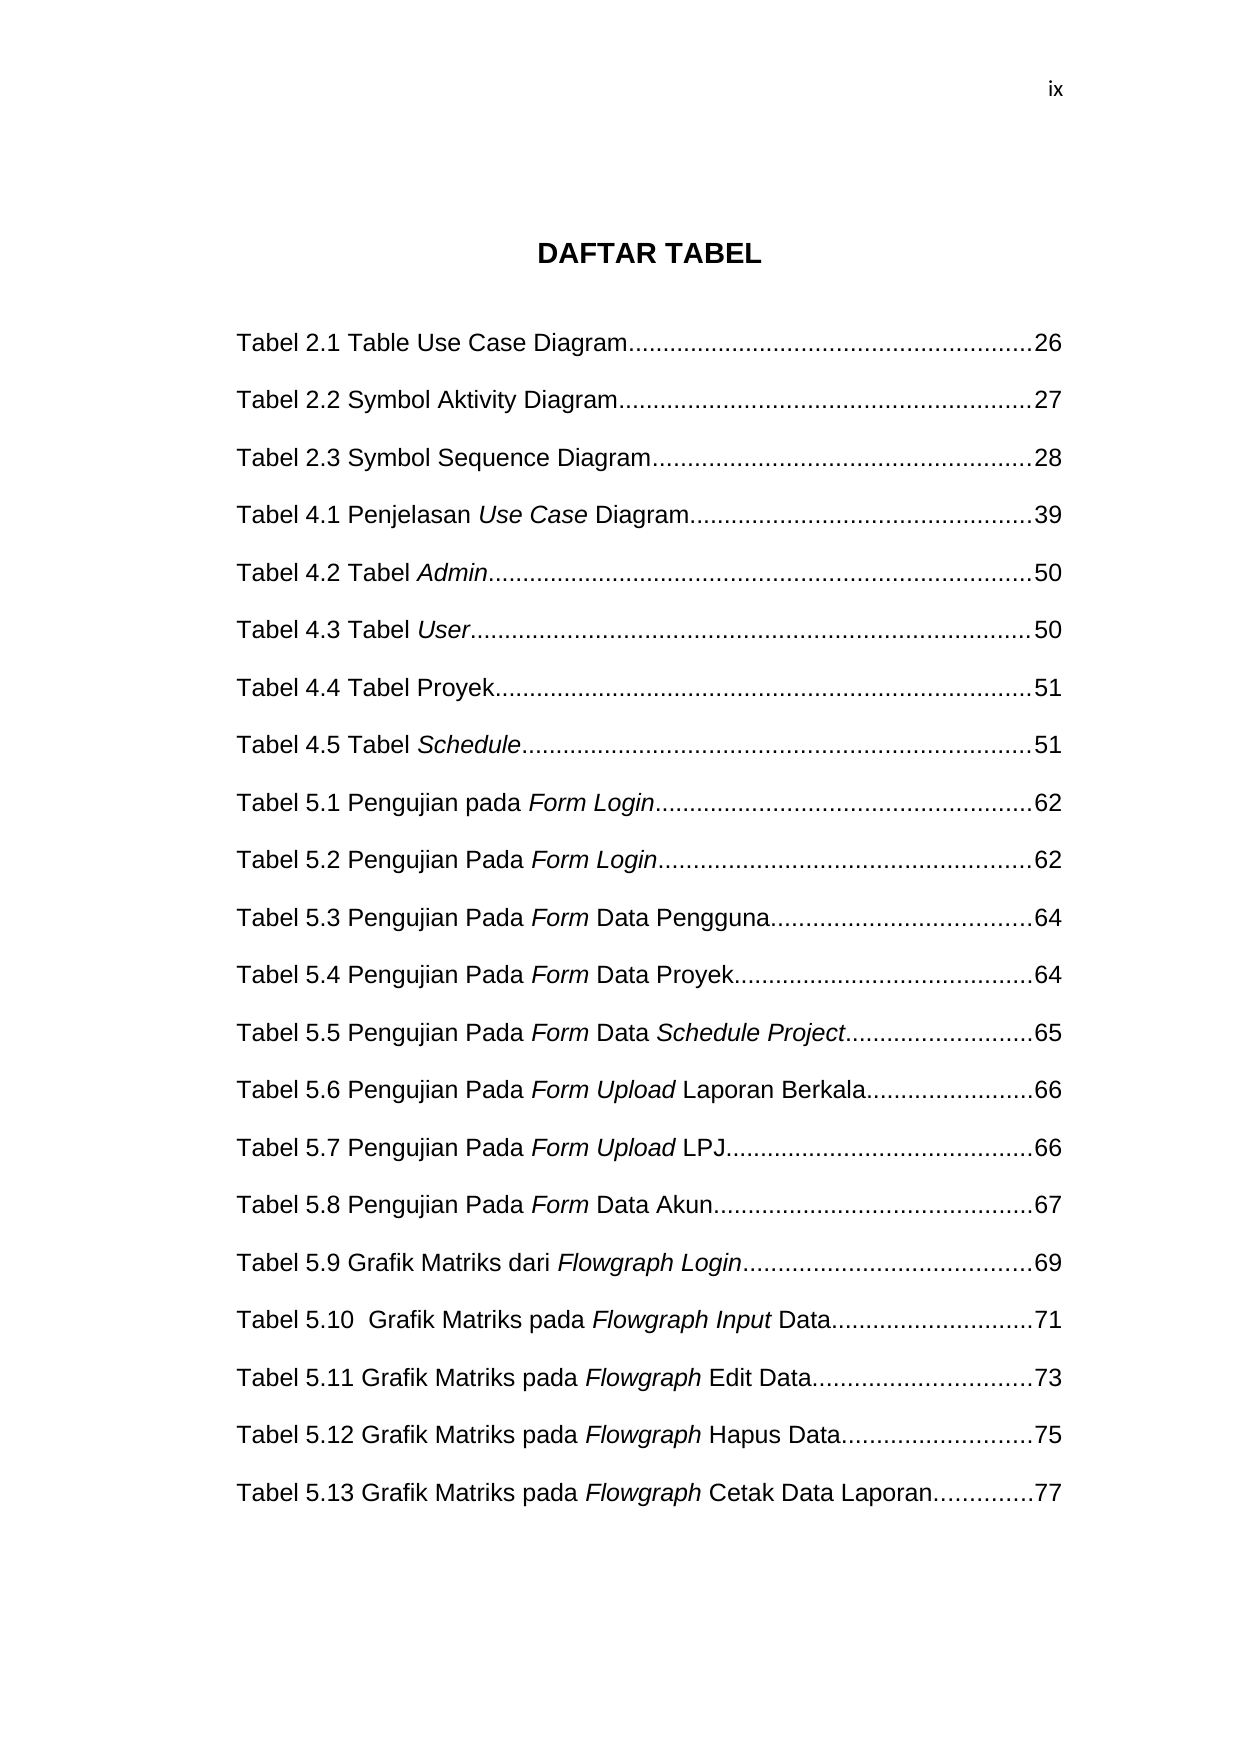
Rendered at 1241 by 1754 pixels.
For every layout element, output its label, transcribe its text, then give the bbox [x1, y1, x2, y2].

text Tabel 5.9 Grafik Matriks dari Flowgraph Login 69 [236, 1248, 1063, 1277]
text Tabel 4.5 Tabel Schedule 51 [236, 730, 1063, 759]
text Tabel 5.8 Pengujian Pada Form Data Akun 67 [236, 1190, 1063, 1219]
text Tabel 5.5 Pengujian Pada Form Data Schedule Project 65 [236, 1018, 1063, 1047]
text Tabel 5.4 Pengujian Pada Form Data Proyek 64 [236, 960, 1063, 989]
text Tabel 5.11 Grafik Matriks pada Flowgraph Edit Data 73 [236, 1363, 1063, 1392]
text Tabel 2.1 Table Use Case Diagram 26 [236, 328, 1063, 357]
text Tabel 5.7 Pengujian Pada Form Upload LPJ 66 [236, 1133, 1063, 1162]
text Tabel 5.1 Pengujian pada Form Login 62 [236, 788, 1063, 817]
text Tabel 2.3 Symbol Sequence Diagram 28 [236, 443, 1063, 472]
text Tabel 2.2 Symbol Aktivity Diagram 27 [236, 385, 1063, 414]
text Tabel 4.4 Tabel Proyek 51 [236, 673, 1063, 702]
text Tabel 4.3 Tabel User 50 [236, 615, 1063, 644]
text Tabel 4.2 Tabel Admin 50 [236, 558, 1063, 587]
text Tabel 5.6 Pengujian Pada Form Upload Laporan Berkala 66 [236, 1075, 1063, 1104]
text Tabel 5.2 Pengujian Pada Form Login 62 [236, 845, 1063, 874]
text Tabel 5.3 Pengujian Pada Form Data Pengguna 64 [236, 903, 1063, 932]
text Tabel 5.10 Grafik Matriks pada Flowgraph Input Data 71 [236, 1305, 1063, 1334]
text Tabel 4.1 Penjelasan Use Case Diagram 39 [236, 500, 1063, 529]
text Tabel 5.12 Grafik Matriks pada Flowgraph Hapus Data 75 [236, 1420, 1063, 1449]
text Tabel 5.13 Grafik Matriks pada Flowgraph Cetak Data Laporan 77 [236, 1478, 1063, 1507]
subtitle DAFTAR TABEL [236, 236, 1063, 270]
